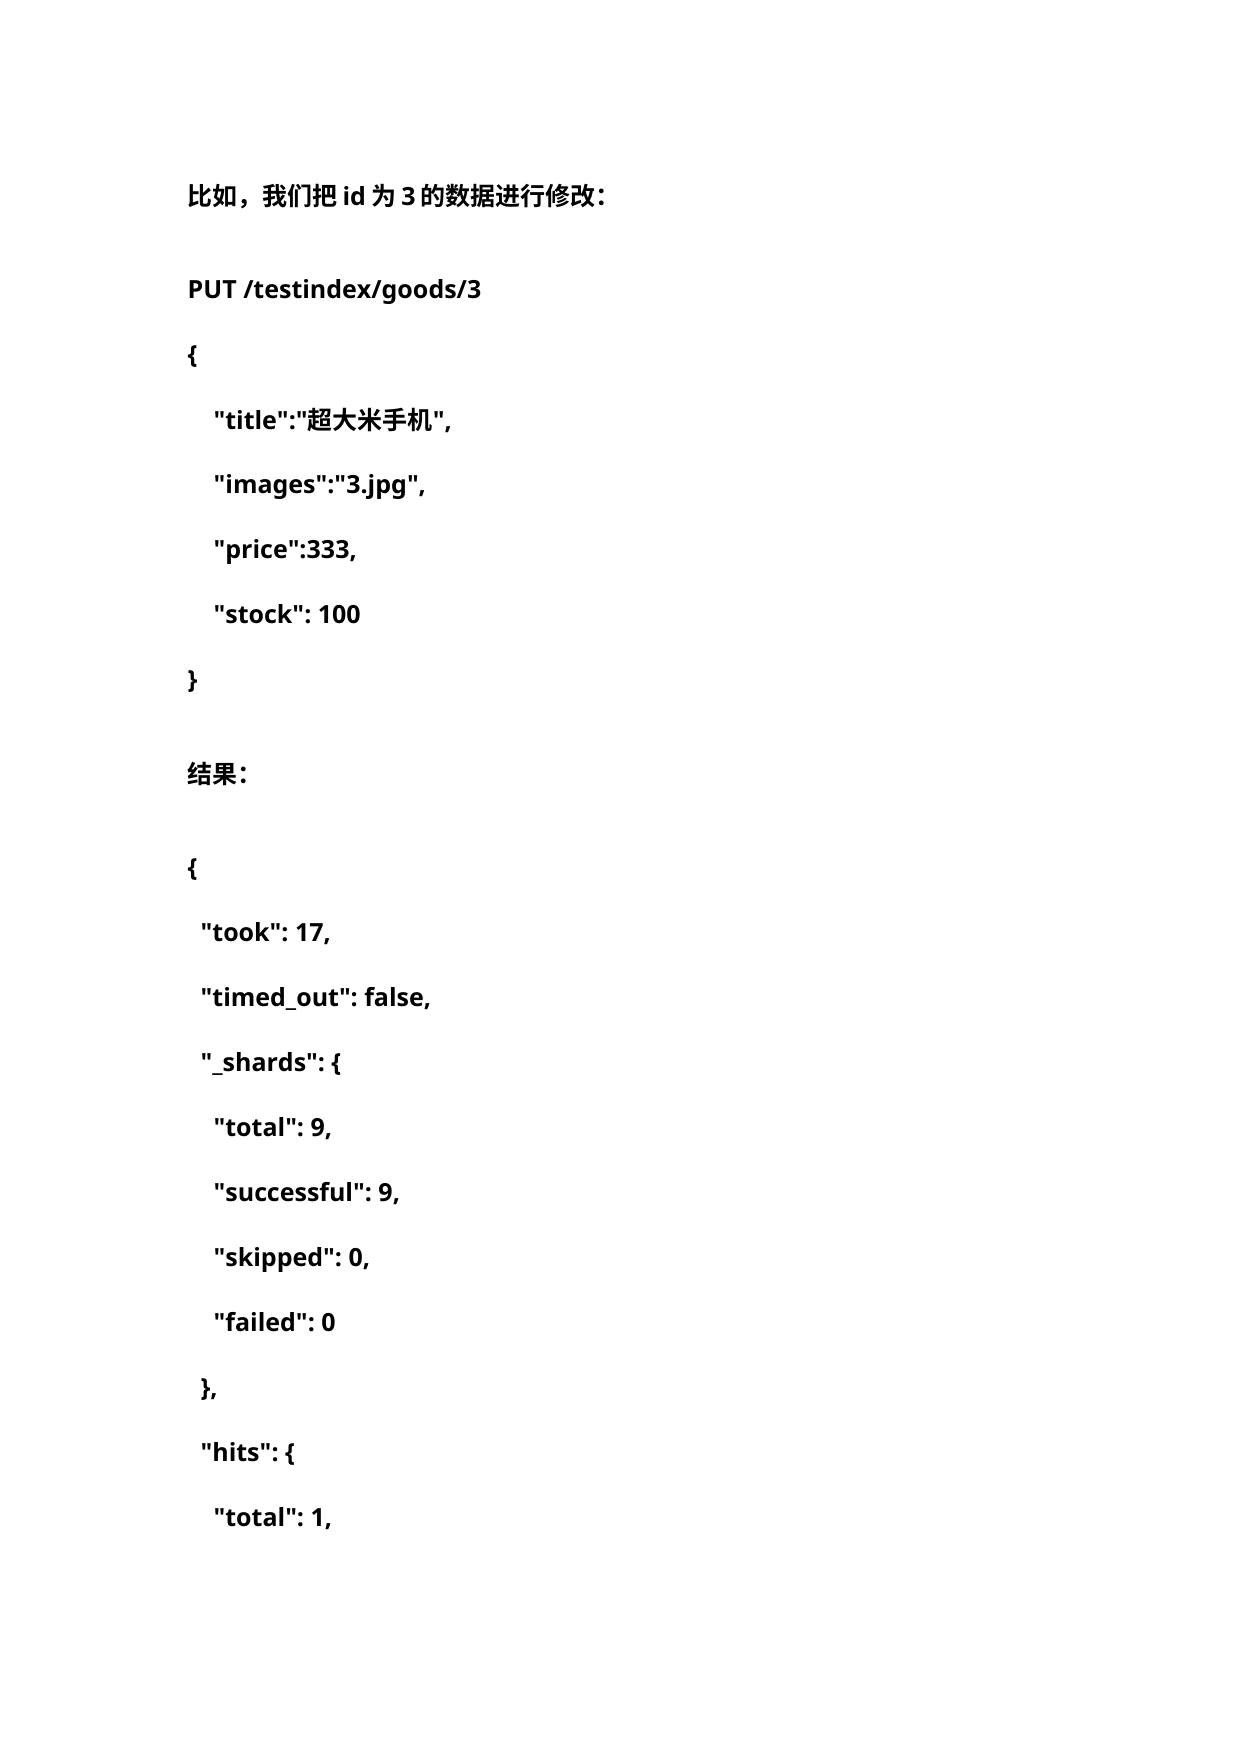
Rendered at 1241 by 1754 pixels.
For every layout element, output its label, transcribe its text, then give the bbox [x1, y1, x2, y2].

text "total": 9, [187, 1094, 1053, 1159]
text { [187, 834, 1053, 899]
text "_shards": { [187, 1029, 1053, 1094]
text "price":333, [187, 516, 1053, 581]
text } [187, 646, 1053, 711]
text "stock": 100 [187, 581, 1053, 646]
text { [187, 321, 1053, 386]
text "skipped": 0, [187, 1224, 1053, 1289]
text "took": 17, [187, 899, 1053, 964]
text "failed": 0 [187, 1289, 1053, 1354]
text "total": 1, [187, 1484, 1053, 1549]
text "successful": 9, [187, 1159, 1053, 1224]
text PUT /testindex/goods/3 [187, 256, 1053, 321]
text }, [187, 1354, 1053, 1419]
text 比如，我们把id为3的数据进行修改： [187, 162, 1053, 227]
text "images":"3.jpg", [187, 451, 1053, 516]
text "title":"超大米手机", [187, 386, 1053, 451]
text "timed_out": false, [187, 964, 1053, 1029]
text "hits": { [187, 1419, 1053, 1484]
text 结果： [187, 740, 1053, 805]
